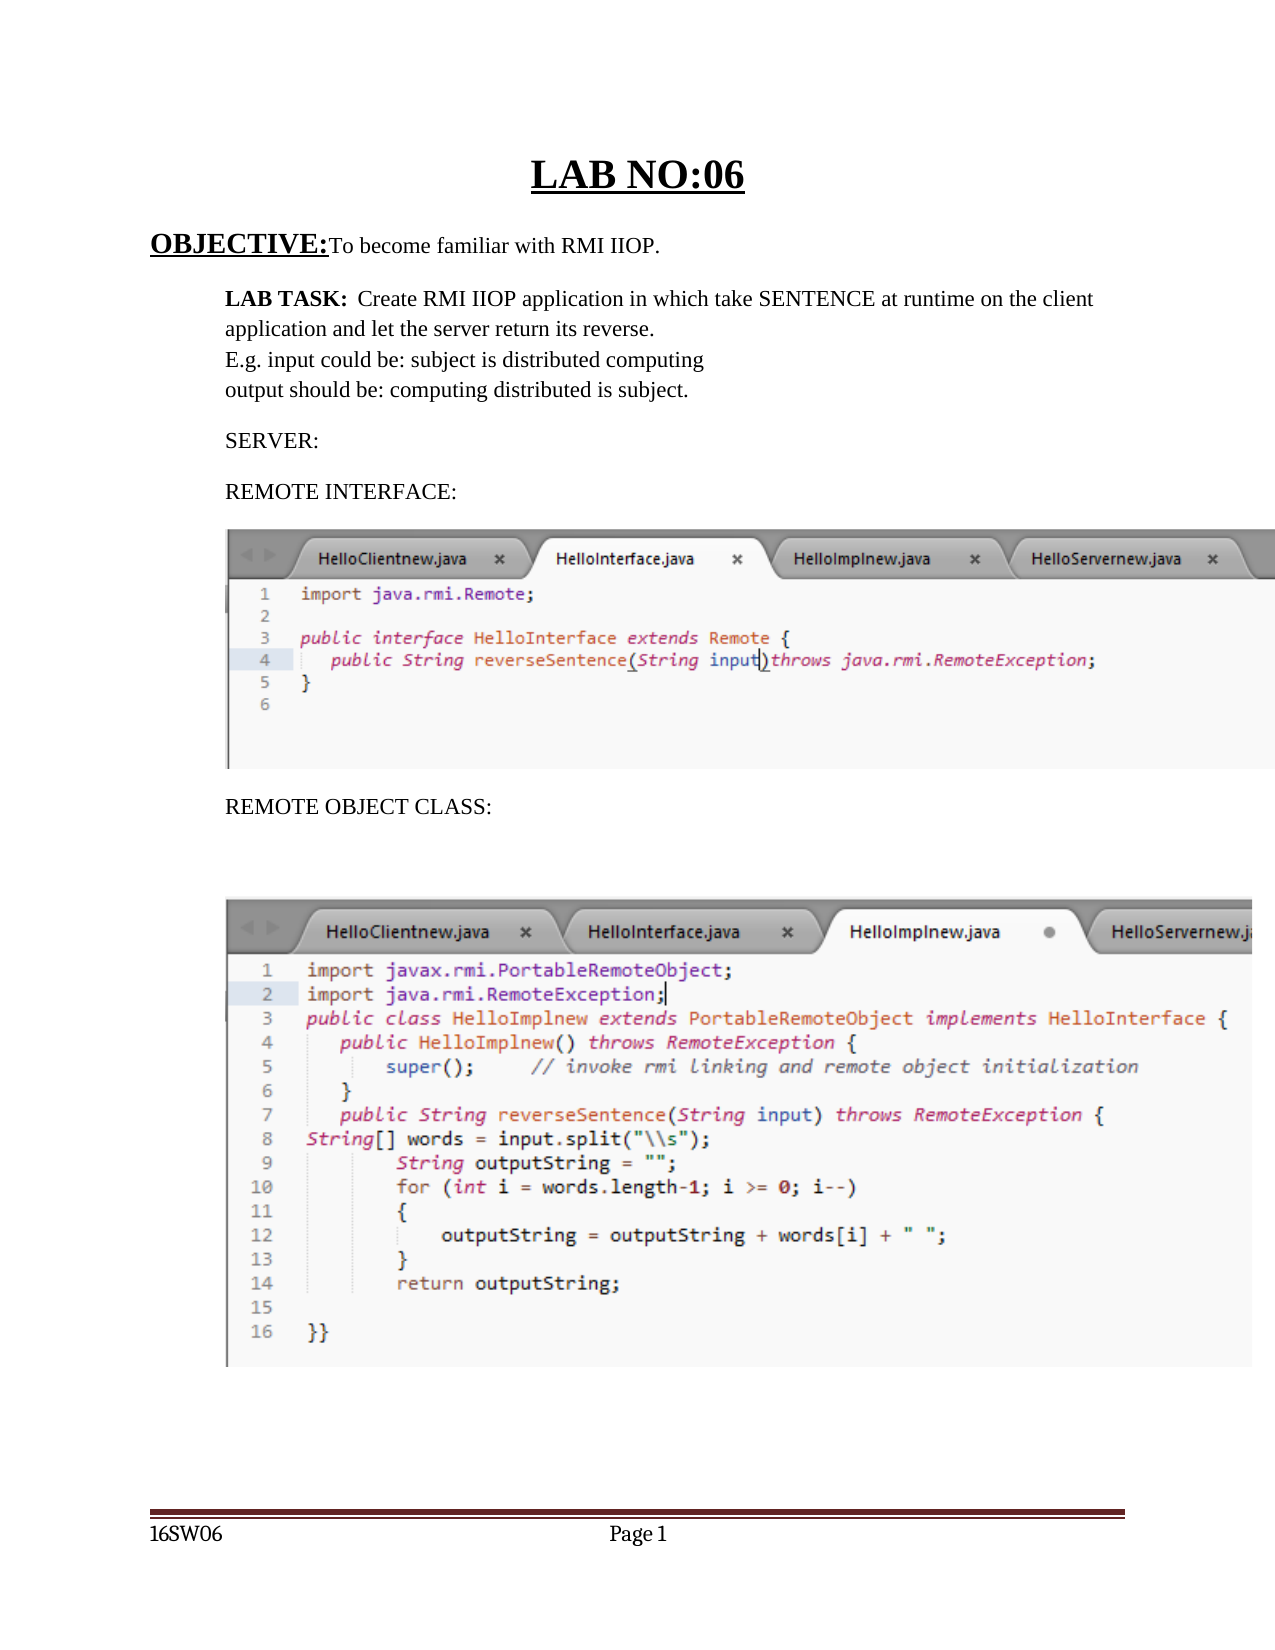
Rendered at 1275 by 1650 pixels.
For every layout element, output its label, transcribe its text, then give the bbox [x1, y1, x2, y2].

picture [225, 529, 1275, 769]
text SERVER: [225, 427, 1125, 453]
text LAB TASK: Create RMI IIOP application in which take SENTENCE at runtime on the client application and let the server return its reverse. E.g. input could be: subject is distributed computing output should be: computing distributed is subject. [225, 285, 1125, 402]
text OBJECTIVE:To become familiar with RMI IIOP. [150, 226, 1125, 259]
text REMOTE INTERFACE: [225, 478, 1125, 504]
text REMOTE OBJECT CLASS: [225, 793, 1125, 819]
text LAB NO:06 [150, 150, 1125, 198]
picture [225, 895, 1253, 1367]
